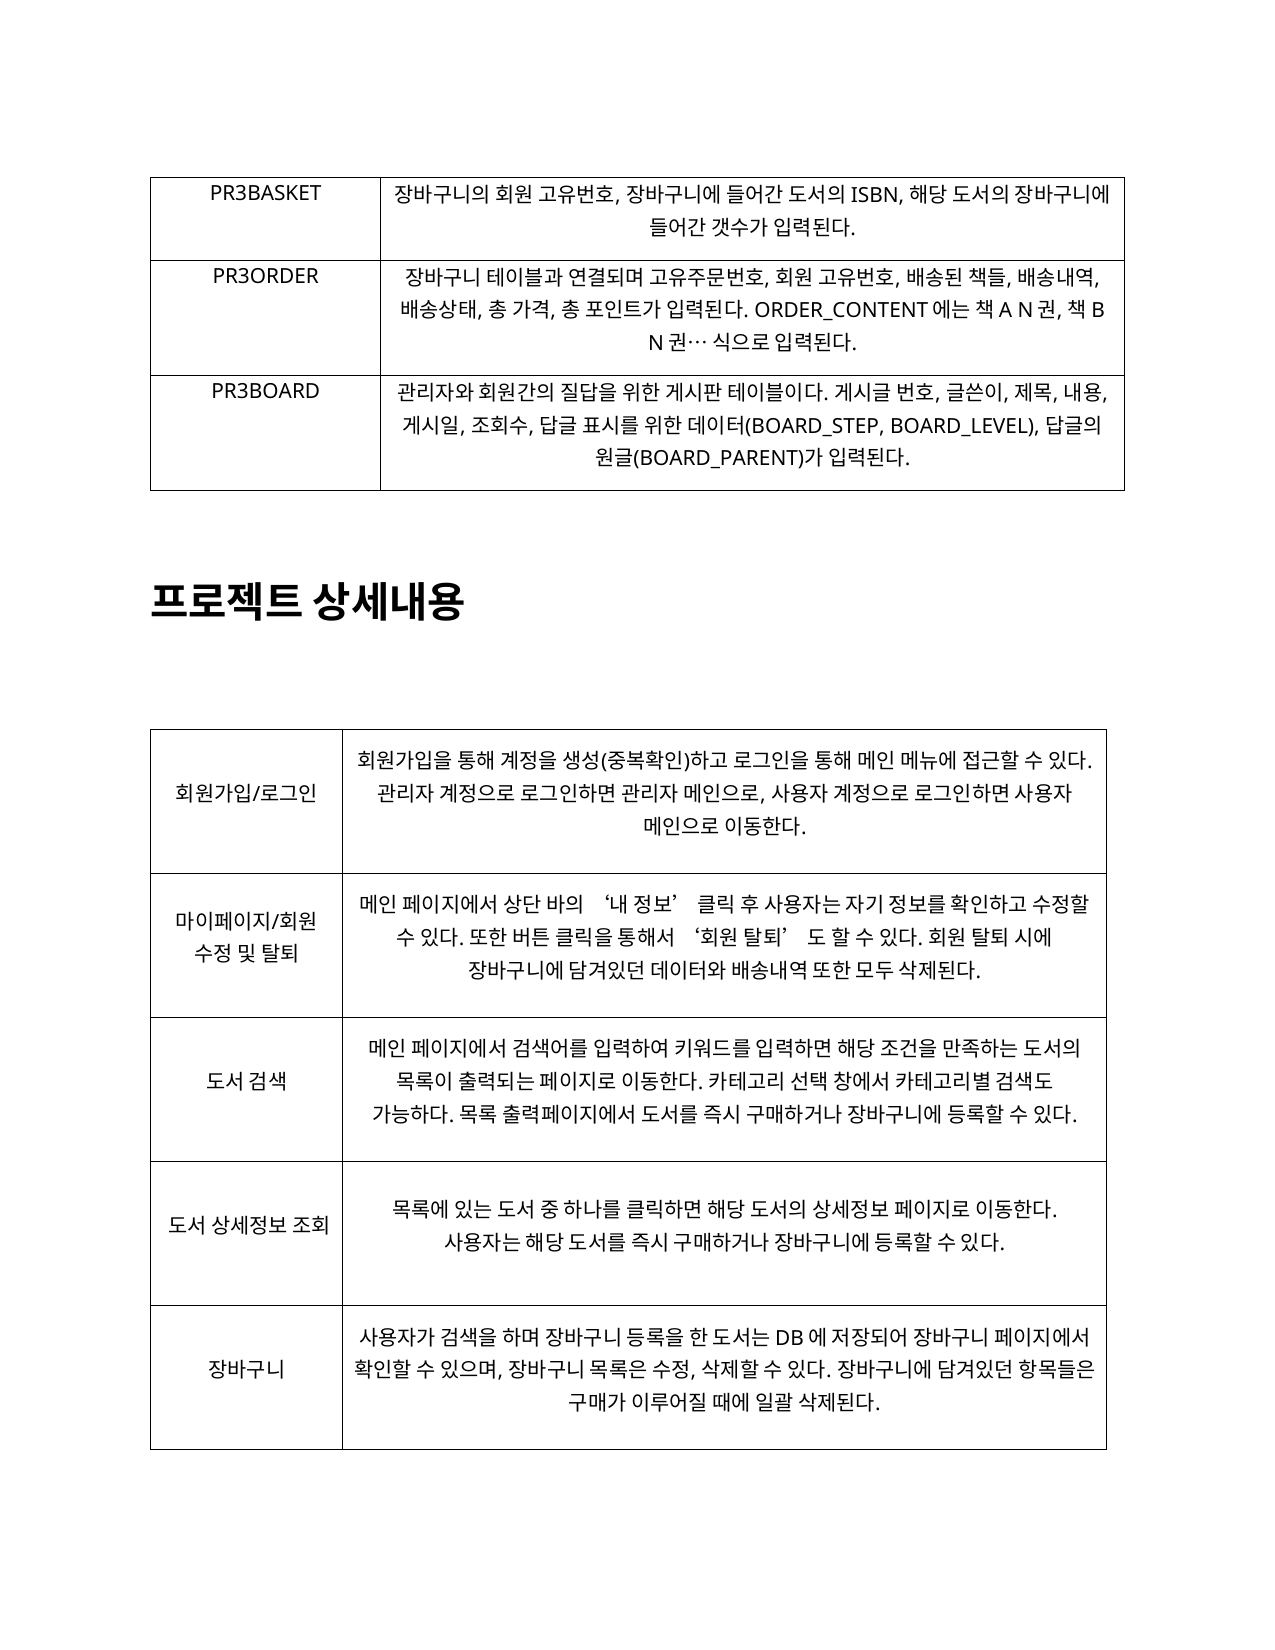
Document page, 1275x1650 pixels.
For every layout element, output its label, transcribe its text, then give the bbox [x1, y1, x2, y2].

table_cell 장바구니 [151, 1306, 342, 1449]
table_cell 메인 페이지에서 검색어를 입력하여 키워드를 입력하면 해당 조건을 만족하는 도서의 목록이 출력되는 페이지로 이동한다. 카테고리 선택 창에서 카테고리별 검색도 가능하다. 목록 출력페이지에서 도서를 즉시 구매하거나 장바구니에 등록할 수 있다. [343, 1018, 1106, 1161]
table_cell 마이페이지/회원 수정 및 탈퇴 [151, 874, 342, 1017]
table_cell PR3ORDER [151, 261, 380, 375]
table_cell 도서 상세정보 조회 [151, 1162, 342, 1305]
table_cell 메인 페이지에서 상단 바의 ‘내 정보’ 클릭 후 사용자는 자기 정보를 확인하고 수정할 수 있다. 또한 버튼 클릭을 통해서 ‘회원 탈퇴’ 도 할 수 있다. 회원 탈퇴 시에 장바구니에 담겨있던 데이터와 배송내역 또한 모두 삭제된다. [343, 874, 1106, 1017]
text 프로젝트 상세내용 [150, 569, 1125, 630]
table_header 회원가입/로그인 [151, 730, 342, 873]
table_cell PR3BASKET [151, 178, 380, 260]
table_cell PR3BOARD [151, 376, 380, 490]
table_header 회원가입을 통해 계정을 생성(중복확인)하고 로그인을 통해 메인 메뉴에 접근할 수 있다. 관리자 계정으로 로그인하면 관리자 메인으로, 사용자 계정으로 로그인하면 사용자 메인으로 이동한다. [343, 730, 1106, 873]
table_cell 목록에 있는 도서 중 하나를 클릭하면 해당 도서의 상세정보 페이지로 이동한다. 사용자는 해당 도서를 즉시 구매하거나 장바구니에 등록할 수 있다. [343, 1162, 1106, 1305]
table_cell 사용자가 검색을 하며 장바구니 등록을 한 도서는 DB에 저장되어 장바구니 페이지에서 확인할 수 있으며, 장바구니 목록은 수정, 삭제할 수 있다. 장바구니에 담겨있던 항목들은 구매가 이루어질 때에 일괄 삭제된다. [343, 1306, 1106, 1449]
table_cell 도서 검색 [151, 1018, 342, 1161]
table_cell 관리자와 회원간의 질답을 위한 게시판 테이블이다. 게시글 번호, 글쓴이, 제목, 내용, 게시일, 조회수, 답글 표시를 위한 데이터(BOARD_STEP, BOARD_LEVEL), 답글의 원글(BOARD_PARENT)가 입력된다. [381, 376, 1124, 490]
table_cell 장바구니 테이블과 연결되며 고유주문번호, 회원 고유번호, 배송된 책들, 배송내역, 배송상태, 총 가격, 총 포인트가 입력된다. ORDER_CONTENT에는 책A N권, 책B N권… 식으로 입력된다. [381, 261, 1124, 375]
table_cell 장바구니의 회원 고유번호, 장바구니에 들어간 도서의 ISBN, 해당 도서의 장바구니에 들어간 갯수가 입력된다. [381, 178, 1124, 260]
